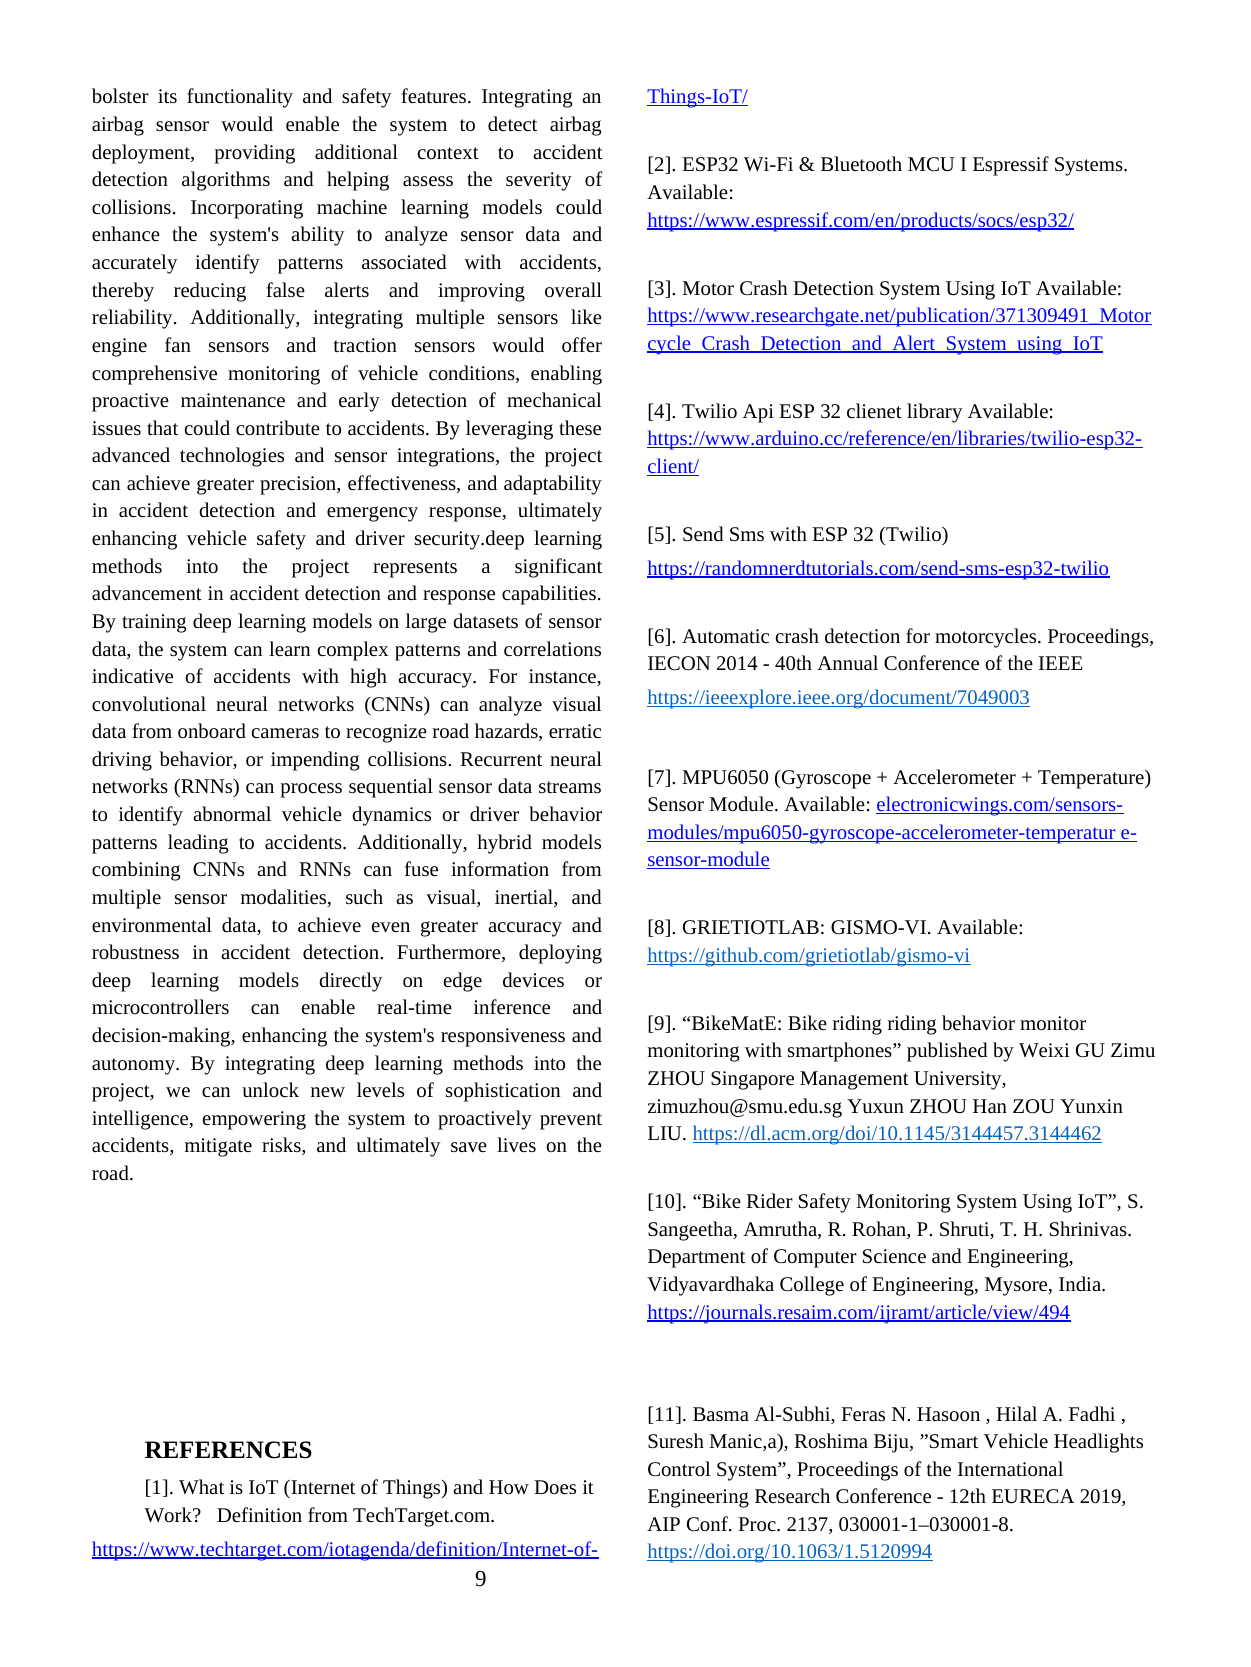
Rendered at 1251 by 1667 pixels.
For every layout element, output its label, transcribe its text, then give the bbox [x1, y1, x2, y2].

list https://www.techtarget.com/iotagenda/definition/Internet-of-Things-IoT/ [647, 84, 1156, 108]
list Basma Al-Subhi, Feras N. Hasoon , Hilal A. Fadhi , Suresh Manic,a), Roshima Biju, ”Smart Vehicle Headlights Control System”, Proceedings of the International Engineering Research Conference - 12th EURECA 2019, AIP Conf. Proc. 2137, 030001-1–030001-8. https://doi.org/10.1063/1.5120994 [647, 1401, 1156, 1563]
list “BikeMatE: Bike riding riding behavior monitor monitoring with smartphones” published by Weixi GU Zimu ZHOU Singapore Management University, zimuzhou@smu.edu.sg Yuxun ZHOU Han ZOU Yunxin LIU. https://dl.acm.org/doi/10.1145/3144457.3144462 [647, 1011, 1156, 1145]
text REFERENCES [144, 1436, 601, 1464]
list Twilio Api ESP 32 clienet library Available: https://www.arduino.cc/reference/en/libraries/twilio-esp32-client/ [647, 398, 1156, 478]
list Automatic crash detection for motorcycles. Proceedings, IECON 2014 - 40th Annual Conference of the IEEE [647, 623, 1156, 675]
list What is IoT (Internet of Things) and How Does it Work? Definition from TechTarget.com. [144, 1475, 601, 1527]
list Motor Crash Detection System Using IoT Available: https://www.researchgate.net/publication/371309491_Motorcycle_Crash_Detection_and_Alert_System_using_IoT [647, 275, 1156, 355]
list Send Sms with ESP 32 (Twilio) [647, 522, 1156, 546]
list GRIETIOTLAB: GISMO-VI. Available: https://github.com/grietiotlab/gismo-vi [647, 915, 1156, 967]
list ESP32 Wi-Fi & Bluetooth MCU I Espressif Systems. Available: https://www.espressif.com/en/products/socs/esp32/ [647, 152, 1156, 232]
list “Bike Rider Safety Monitoring System Using IoT”, S. Sangeetha, Amrutha, R. Rohan, P. Shruti, T. H. Shrinivas. Department of Computer Science and Engineering, Vidyavardhaka College of Engineering, Mysore, India. https://journals.resaim.com/ijramt/article/view/494 [647, 1189, 1156, 1324]
list https://randomnerdtutorials.com/send-sms-esp32-twilio [647, 556, 1156, 580]
list https://www.techtarget.com/iotagenda/definition/Internet-of-Things-IoT/ [92, 1536, 601, 1561]
list https://ieeexplore.ieee.org/document/7049003 [647, 685, 1156, 709]
list MPU6050 (Gyroscope + Accelerometer + Temperature) Sensor Module. Available: electronicwings.com/sensors-modules/mpu6050-gyroscope-accelerometer-temperatur e-sensor-module [647, 764, 1156, 871]
